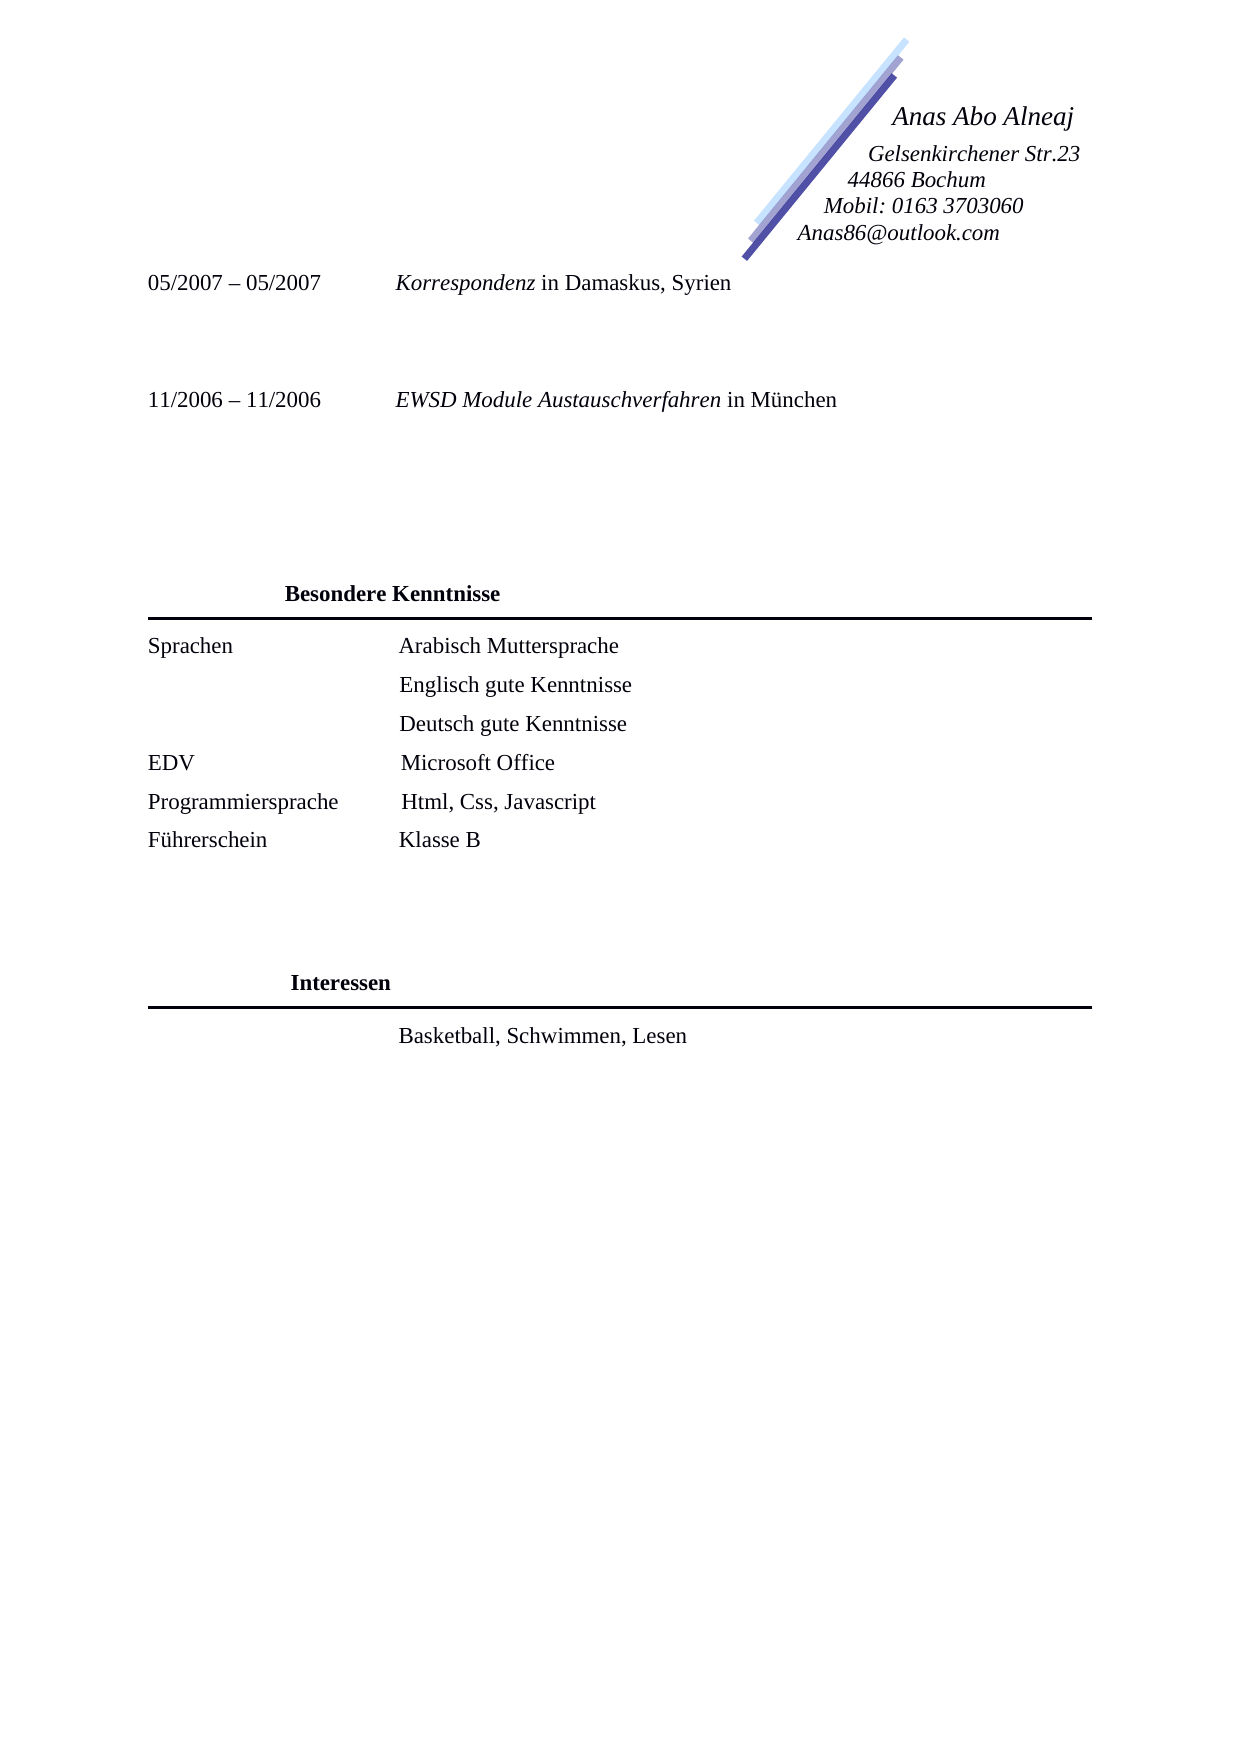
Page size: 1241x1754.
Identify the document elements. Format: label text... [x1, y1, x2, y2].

text Programmiersprache Html, Css, Javascript [148, 788, 1092, 814]
text Basketball, Schwimmen, Lesen [148, 1022, 1092, 1074]
text Besondere Kenntnisse [148, 580, 1092, 617]
text Englisch gute Kenntnisse [148, 671, 1092, 697]
text 11/2006 – 11/2006 EWSD Module Austauschverfahren in München [148, 386, 1092, 412]
text EDV Microsoft Office [148, 749, 1092, 775]
text Interessen [148, 969, 1092, 1006]
text Führerschein Klasse B [148, 827, 1092, 853]
text Sprachen Arabisch Muttersprache [148, 632, 1092, 659]
text Deutsch gute Kenntnisse [148, 710, 1092, 736]
text 05/2007 – 05/2007 Korrespondenz in Damaskus, Syrien [148, 269, 1092, 295]
